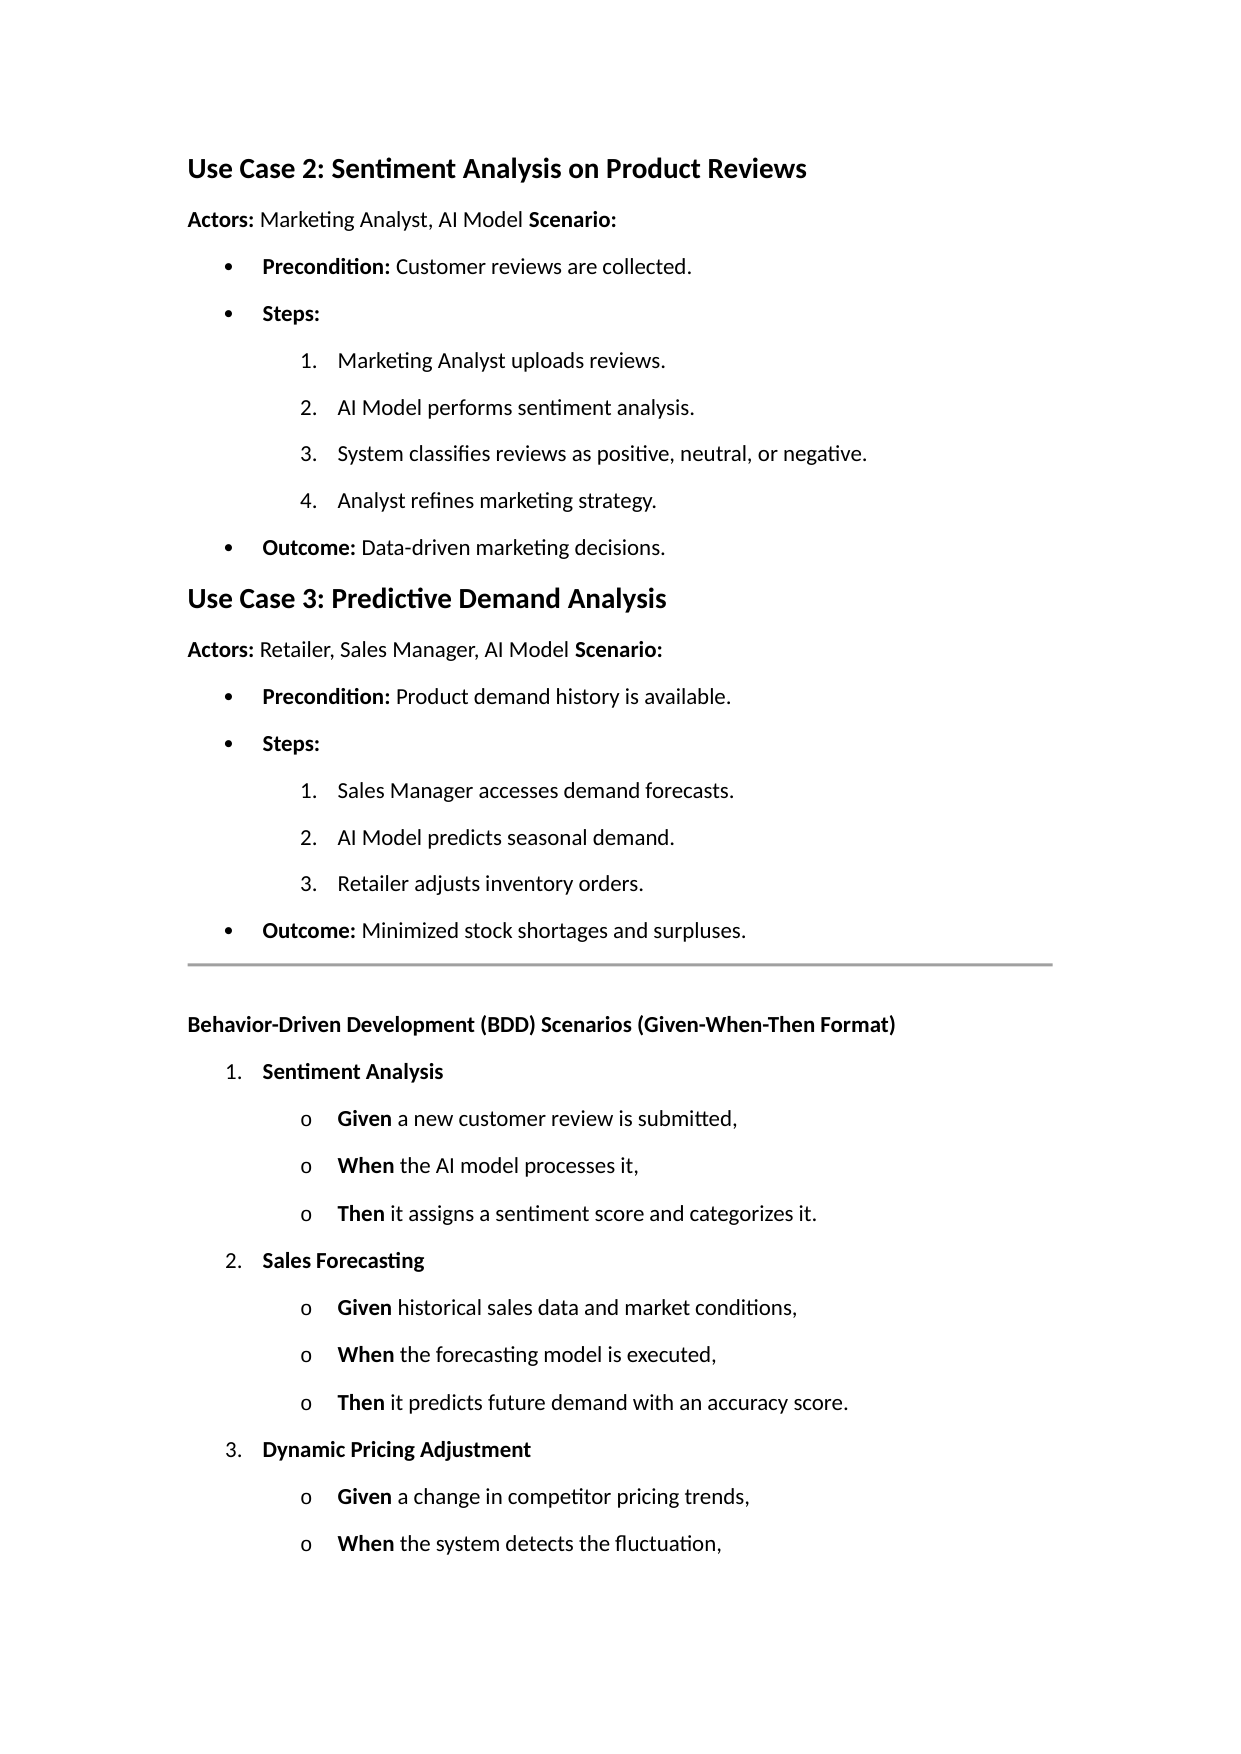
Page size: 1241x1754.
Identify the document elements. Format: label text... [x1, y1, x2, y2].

list When the system detects the fluctuation, [300, 1529, 1053, 1558]
list Outcome: Data-driven marketing decisions. [225, 533, 1053, 561]
list Sales Manager accesses demand forecasts. [300, 776, 1053, 804]
list Given a change in competitor pricing trends, [300, 1482, 1053, 1511]
list Marketing Analyst uploads reviews. [300, 346, 1053, 374]
text Behavior-Driven Development (BDD) Scenarios (Given-When-Then Format) [187, 1010, 1053, 1038]
list When the forecasting model is executed, [300, 1340, 1053, 1369]
text Actors: Marketing Analyst, AI Model Scenario: [187, 205, 1053, 233]
list Given historical sales data and market conditions, [300, 1293, 1053, 1322]
text Use Case 3: Predictive Demand Analysis [187, 580, 1053, 616]
list Sentiment Analysis [225, 1057, 1053, 1085]
list AI Model performs sentiment analysis. [300, 393, 1053, 421]
list System classifies reviews as positive, neutral, or negative. [300, 439, 1053, 467]
list Sales Forecasting [225, 1246, 1053, 1274]
list Steps: [225, 299, 1053, 327]
list AI Model predicts seasonal demand. [300, 823, 1053, 851]
list Analyst refines marketing strategy. [300, 486, 1053, 514]
list Dynamic Pricing Adjustment [225, 1435, 1053, 1463]
list When the AI model processes it, [300, 1151, 1053, 1180]
list Precondition: Product demand history is available. [225, 682, 1053, 710]
list Retailer adjusts inventory orders. [300, 869, 1053, 898]
list Precondition: Customer reviews are collected. [225, 252, 1053, 280]
list Then it assigns a sentiment score and categorizes it. [300, 1199, 1053, 1227]
list Given a new customer review is submitted, [300, 1104, 1053, 1132]
text Use Case 2: Sentiment Analysis on Product Reviews [187, 150, 1053, 186]
list Then it predicts future demand with an accuracy score. [300, 1388, 1053, 1416]
list Steps: [225, 729, 1053, 757]
list Outcome: Minimized stock shortages and surpluses. [225, 916, 1053, 944]
text Actors: Retailer, Sales Manager, AI Model Scenario: [187, 635, 1053, 663]
